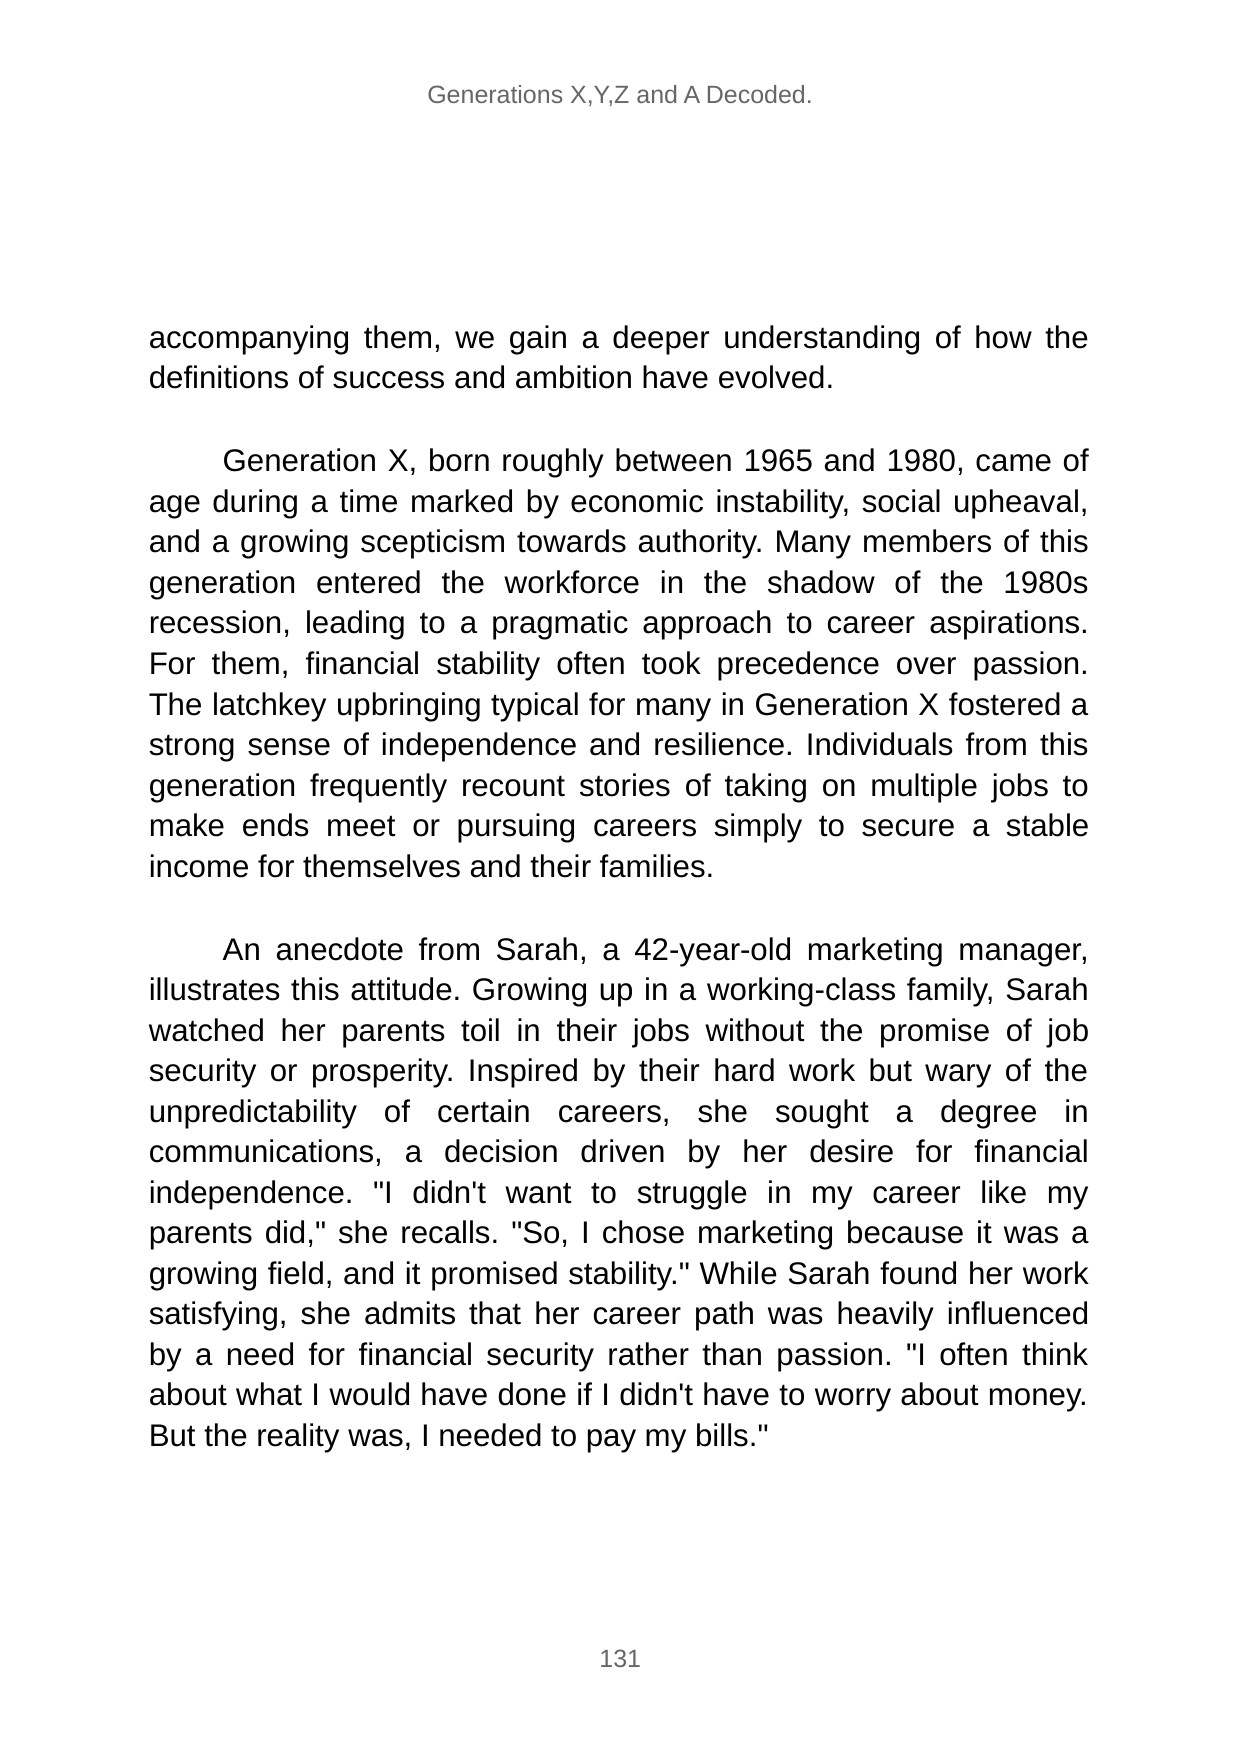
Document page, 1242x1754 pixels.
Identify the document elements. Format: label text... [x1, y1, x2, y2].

text Generation X, born roughly between 1965 and 1980, came of age during a time marked by economic instability, social upheaval, and a growing scepticism towards authority. Many members of this generation entered the workforce in the shadow of the 1980s recession, leading to a pragmatic approach to career aspirations. For them, financial stability often took precedence over passion. The latchkey upbringing typical for many in Generation X fostered a strong sense of independence and resilience. Individuals from this generation frequently recount stories of taking on multiple jobs to make ends meet or pursuing careers simply to secure a stable income for themselves and their families. [148, 442, 1090, 884]
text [148, 319, 1090, 396]
text An anecdote from Sarah, a 42-year-old marketing manager, illustrates this attitude. Growing up in a working-class family, Sarah watched her parents toil in their jobs without the promise of job security or prosperity. Inspired by their hard work but wary of the unpredictability of certain careers, she sought a degree in communications, a decision driven by her desire for financial independence. "I didn't want to struggle in my career like my parents did," she recalls. "So, I chose marketing because it was a growing field, and it promised stability." While Sarah found her work satisfying, she admits that her career path was heavily influenced by a need for financial security rather than passion. "I often think about what I would have done if I didn't have to worry about money. But the reality was, I needed to pay my bills." [148, 931, 1090, 1453]
